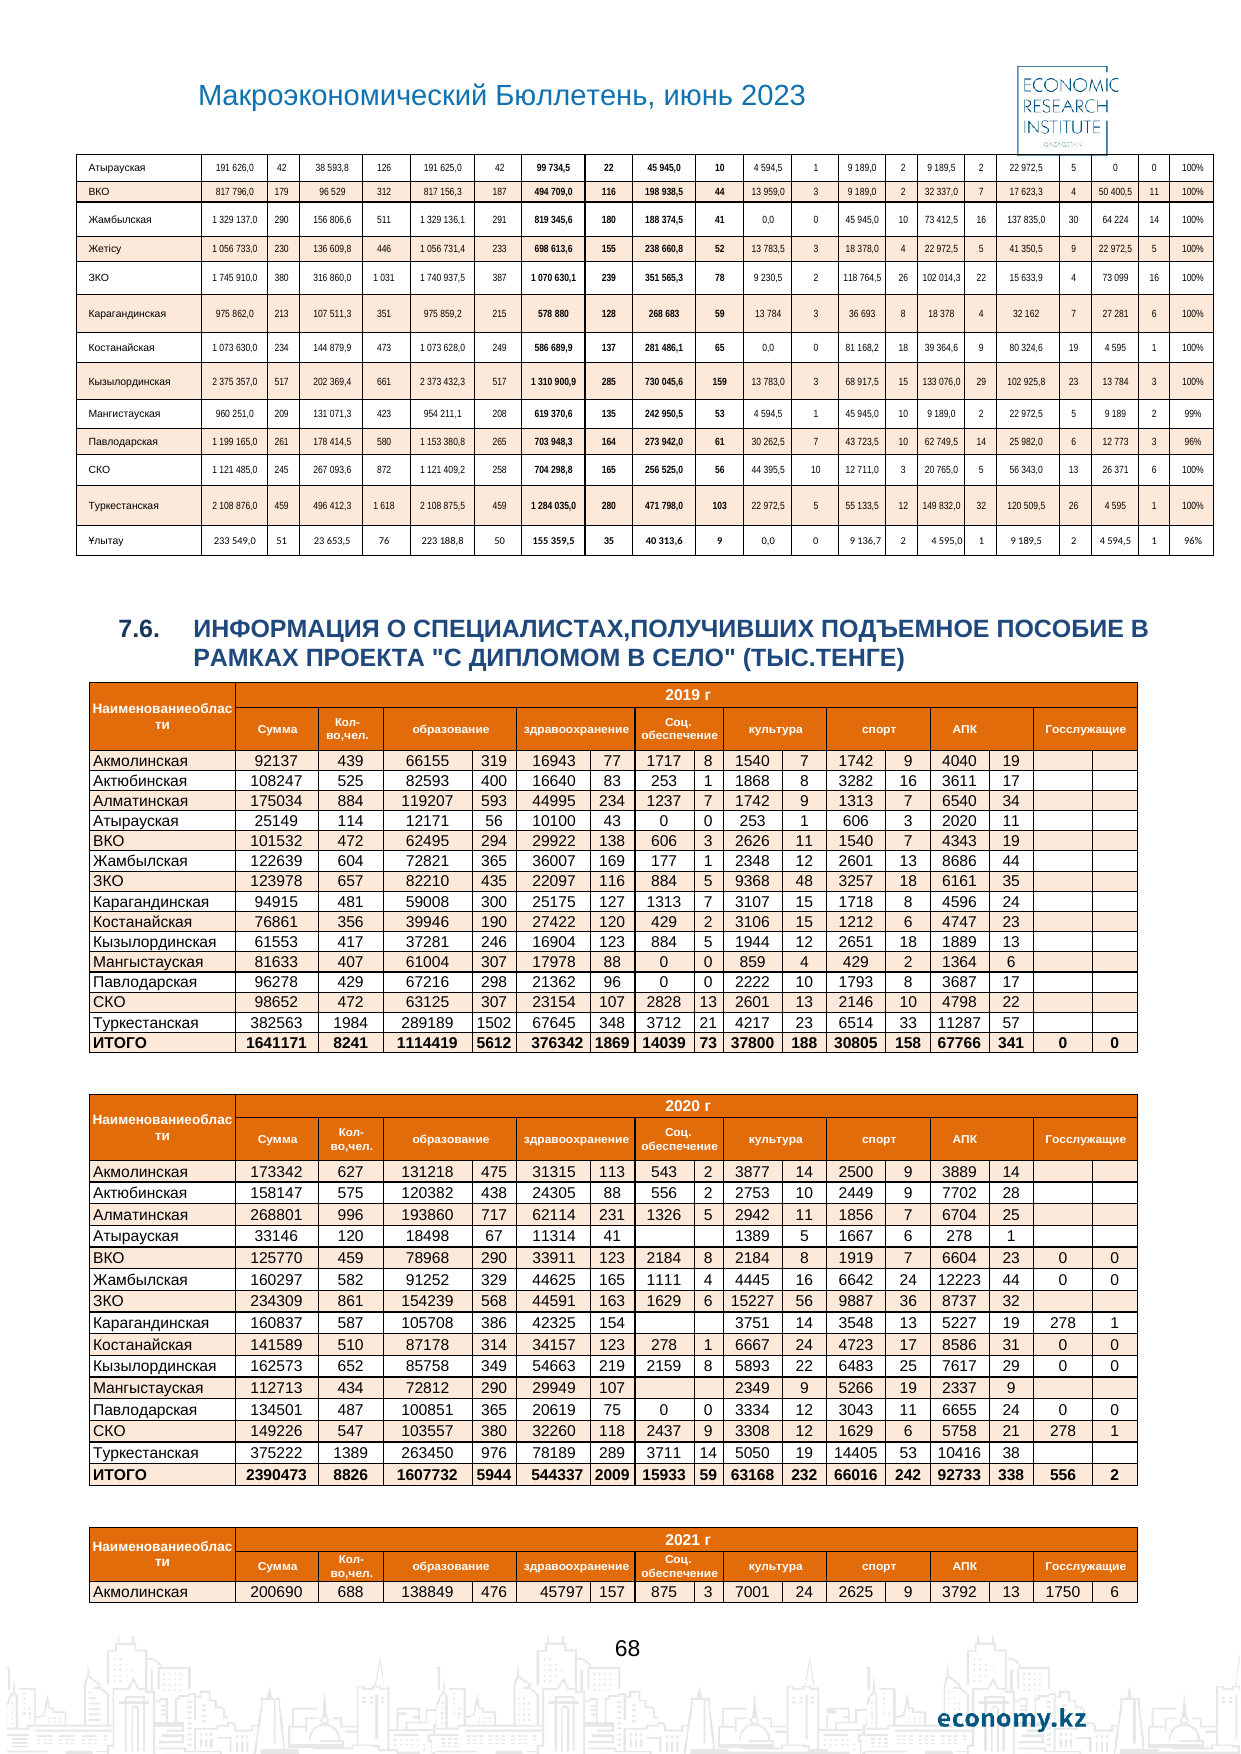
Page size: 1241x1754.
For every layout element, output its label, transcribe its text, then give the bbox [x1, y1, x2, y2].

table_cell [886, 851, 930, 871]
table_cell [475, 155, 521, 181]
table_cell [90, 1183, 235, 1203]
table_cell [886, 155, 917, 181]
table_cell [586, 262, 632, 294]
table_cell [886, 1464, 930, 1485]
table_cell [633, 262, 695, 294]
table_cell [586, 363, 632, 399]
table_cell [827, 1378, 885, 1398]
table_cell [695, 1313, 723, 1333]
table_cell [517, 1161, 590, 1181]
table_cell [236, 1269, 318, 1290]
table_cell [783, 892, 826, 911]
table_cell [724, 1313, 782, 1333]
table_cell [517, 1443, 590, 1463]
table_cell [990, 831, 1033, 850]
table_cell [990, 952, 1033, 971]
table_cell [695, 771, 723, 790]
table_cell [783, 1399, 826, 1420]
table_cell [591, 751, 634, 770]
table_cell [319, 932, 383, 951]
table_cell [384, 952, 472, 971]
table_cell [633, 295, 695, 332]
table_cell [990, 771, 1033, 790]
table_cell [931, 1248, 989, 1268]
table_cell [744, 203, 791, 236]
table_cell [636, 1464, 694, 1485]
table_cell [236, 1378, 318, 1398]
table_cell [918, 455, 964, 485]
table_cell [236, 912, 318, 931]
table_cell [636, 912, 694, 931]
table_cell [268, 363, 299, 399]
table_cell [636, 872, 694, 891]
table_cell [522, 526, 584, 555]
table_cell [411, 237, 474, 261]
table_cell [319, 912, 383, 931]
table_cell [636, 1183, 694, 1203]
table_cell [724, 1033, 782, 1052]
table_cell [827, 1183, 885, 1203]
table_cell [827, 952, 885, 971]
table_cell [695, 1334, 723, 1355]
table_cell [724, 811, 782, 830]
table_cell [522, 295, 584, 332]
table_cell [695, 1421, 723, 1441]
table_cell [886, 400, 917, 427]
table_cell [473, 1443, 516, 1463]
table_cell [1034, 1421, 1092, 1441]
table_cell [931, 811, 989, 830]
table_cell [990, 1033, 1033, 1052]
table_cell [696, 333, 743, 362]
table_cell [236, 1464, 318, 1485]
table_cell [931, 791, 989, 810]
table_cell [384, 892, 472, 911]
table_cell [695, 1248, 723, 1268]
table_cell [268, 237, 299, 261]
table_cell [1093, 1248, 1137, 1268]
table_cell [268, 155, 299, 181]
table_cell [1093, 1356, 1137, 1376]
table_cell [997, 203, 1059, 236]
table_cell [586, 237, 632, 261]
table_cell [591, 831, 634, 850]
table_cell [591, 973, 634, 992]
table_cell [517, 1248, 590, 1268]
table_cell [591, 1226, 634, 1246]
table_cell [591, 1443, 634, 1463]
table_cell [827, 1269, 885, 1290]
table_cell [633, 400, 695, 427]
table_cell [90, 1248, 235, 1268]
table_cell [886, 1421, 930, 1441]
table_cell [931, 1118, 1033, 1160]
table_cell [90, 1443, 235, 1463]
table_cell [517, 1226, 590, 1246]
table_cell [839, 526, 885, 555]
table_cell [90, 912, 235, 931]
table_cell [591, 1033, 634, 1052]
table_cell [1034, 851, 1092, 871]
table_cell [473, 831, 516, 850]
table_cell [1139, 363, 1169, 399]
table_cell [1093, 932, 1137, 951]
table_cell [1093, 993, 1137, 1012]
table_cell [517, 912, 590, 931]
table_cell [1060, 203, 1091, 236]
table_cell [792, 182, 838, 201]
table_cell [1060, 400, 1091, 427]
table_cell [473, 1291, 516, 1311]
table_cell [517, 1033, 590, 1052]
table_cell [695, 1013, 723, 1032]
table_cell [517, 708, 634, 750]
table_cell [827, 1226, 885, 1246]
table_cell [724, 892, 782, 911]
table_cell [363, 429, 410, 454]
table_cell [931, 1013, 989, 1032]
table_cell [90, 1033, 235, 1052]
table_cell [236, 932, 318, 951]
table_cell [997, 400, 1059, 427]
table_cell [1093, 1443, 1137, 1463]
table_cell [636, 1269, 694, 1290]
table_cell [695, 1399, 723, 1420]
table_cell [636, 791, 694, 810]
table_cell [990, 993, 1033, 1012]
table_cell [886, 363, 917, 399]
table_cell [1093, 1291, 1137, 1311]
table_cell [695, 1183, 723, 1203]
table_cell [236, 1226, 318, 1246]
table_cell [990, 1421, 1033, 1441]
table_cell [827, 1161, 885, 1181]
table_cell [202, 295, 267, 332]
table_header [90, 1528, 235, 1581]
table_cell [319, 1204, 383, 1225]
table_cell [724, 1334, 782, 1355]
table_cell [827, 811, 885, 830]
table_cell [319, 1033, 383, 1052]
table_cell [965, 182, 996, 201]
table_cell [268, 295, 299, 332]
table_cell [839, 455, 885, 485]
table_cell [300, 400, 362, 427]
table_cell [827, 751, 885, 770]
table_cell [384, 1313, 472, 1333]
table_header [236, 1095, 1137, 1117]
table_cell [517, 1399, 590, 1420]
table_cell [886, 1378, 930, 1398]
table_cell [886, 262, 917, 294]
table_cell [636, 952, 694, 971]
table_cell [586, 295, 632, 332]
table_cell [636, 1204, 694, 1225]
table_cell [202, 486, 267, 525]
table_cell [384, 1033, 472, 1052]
picture [1017, 66, 1119, 154]
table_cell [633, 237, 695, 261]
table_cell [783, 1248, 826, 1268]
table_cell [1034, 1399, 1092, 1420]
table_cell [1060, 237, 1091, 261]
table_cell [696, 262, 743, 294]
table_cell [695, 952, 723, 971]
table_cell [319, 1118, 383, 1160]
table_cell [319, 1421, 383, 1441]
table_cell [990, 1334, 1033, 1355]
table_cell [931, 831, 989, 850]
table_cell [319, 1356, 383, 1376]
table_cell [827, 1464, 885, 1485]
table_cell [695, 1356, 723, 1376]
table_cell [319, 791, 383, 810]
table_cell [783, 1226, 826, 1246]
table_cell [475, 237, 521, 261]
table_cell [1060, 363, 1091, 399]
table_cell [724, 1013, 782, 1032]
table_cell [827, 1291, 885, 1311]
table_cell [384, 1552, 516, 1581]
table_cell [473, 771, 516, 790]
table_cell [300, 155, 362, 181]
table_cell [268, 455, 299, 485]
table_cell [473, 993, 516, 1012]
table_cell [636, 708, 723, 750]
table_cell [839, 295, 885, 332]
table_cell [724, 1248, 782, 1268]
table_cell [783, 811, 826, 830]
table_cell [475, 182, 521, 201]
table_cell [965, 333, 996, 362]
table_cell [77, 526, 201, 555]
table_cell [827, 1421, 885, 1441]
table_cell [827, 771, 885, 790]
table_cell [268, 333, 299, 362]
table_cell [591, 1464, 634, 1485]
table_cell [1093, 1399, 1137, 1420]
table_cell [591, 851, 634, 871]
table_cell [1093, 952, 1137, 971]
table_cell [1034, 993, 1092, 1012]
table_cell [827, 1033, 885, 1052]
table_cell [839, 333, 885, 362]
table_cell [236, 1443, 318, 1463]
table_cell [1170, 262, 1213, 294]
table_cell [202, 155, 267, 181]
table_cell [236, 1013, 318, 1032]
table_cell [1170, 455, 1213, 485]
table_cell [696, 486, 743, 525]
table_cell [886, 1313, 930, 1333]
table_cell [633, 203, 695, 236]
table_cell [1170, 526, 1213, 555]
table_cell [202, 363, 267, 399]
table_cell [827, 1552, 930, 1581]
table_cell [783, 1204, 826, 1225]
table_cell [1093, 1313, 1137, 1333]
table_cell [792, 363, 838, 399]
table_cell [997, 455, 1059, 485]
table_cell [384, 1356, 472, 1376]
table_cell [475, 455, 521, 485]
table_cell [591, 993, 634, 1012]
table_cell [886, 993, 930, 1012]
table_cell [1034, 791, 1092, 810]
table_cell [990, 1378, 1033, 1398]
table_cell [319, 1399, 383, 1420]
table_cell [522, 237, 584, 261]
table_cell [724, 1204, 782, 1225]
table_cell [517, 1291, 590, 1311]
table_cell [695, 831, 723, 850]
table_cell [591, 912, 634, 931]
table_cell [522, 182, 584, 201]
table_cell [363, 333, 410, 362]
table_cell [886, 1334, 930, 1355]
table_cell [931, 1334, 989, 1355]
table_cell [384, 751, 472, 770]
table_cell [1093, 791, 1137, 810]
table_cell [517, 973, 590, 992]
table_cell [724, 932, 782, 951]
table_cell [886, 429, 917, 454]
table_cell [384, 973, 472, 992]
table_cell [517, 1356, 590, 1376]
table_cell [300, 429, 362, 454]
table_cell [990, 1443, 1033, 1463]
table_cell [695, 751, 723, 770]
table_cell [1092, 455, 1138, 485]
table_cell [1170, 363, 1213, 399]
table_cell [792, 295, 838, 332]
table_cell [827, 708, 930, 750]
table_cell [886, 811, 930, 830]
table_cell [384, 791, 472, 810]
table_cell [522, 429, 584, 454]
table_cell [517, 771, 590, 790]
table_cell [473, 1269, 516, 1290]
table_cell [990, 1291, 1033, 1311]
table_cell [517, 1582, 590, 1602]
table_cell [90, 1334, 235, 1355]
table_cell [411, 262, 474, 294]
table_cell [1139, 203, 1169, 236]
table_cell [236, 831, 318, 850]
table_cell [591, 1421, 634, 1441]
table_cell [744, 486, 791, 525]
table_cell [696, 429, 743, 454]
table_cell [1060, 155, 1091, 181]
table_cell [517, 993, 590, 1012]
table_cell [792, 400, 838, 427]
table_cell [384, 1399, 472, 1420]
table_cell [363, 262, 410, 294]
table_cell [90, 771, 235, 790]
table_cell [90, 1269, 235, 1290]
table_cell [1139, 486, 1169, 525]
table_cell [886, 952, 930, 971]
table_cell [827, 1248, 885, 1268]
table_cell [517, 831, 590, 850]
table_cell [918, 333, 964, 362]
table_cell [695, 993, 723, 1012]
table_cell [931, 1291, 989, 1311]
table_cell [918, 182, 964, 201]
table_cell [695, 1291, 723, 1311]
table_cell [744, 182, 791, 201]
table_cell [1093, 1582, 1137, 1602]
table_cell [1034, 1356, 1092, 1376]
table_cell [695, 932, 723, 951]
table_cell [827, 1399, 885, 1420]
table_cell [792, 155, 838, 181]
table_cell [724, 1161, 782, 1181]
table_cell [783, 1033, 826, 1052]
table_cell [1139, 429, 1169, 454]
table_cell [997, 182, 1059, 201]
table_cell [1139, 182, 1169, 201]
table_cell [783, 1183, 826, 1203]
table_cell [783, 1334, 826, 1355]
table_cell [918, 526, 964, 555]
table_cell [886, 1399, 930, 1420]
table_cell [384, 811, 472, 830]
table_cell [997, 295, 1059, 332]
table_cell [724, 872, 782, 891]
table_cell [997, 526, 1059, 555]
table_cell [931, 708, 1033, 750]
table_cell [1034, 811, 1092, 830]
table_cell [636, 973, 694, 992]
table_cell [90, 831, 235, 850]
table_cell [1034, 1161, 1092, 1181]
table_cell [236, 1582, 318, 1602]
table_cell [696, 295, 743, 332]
list Информация о специалистах,получивших подъемное пособие в рамках Проекта "С дипломом в село" (тыс.тенге) [118, 614, 1196, 671]
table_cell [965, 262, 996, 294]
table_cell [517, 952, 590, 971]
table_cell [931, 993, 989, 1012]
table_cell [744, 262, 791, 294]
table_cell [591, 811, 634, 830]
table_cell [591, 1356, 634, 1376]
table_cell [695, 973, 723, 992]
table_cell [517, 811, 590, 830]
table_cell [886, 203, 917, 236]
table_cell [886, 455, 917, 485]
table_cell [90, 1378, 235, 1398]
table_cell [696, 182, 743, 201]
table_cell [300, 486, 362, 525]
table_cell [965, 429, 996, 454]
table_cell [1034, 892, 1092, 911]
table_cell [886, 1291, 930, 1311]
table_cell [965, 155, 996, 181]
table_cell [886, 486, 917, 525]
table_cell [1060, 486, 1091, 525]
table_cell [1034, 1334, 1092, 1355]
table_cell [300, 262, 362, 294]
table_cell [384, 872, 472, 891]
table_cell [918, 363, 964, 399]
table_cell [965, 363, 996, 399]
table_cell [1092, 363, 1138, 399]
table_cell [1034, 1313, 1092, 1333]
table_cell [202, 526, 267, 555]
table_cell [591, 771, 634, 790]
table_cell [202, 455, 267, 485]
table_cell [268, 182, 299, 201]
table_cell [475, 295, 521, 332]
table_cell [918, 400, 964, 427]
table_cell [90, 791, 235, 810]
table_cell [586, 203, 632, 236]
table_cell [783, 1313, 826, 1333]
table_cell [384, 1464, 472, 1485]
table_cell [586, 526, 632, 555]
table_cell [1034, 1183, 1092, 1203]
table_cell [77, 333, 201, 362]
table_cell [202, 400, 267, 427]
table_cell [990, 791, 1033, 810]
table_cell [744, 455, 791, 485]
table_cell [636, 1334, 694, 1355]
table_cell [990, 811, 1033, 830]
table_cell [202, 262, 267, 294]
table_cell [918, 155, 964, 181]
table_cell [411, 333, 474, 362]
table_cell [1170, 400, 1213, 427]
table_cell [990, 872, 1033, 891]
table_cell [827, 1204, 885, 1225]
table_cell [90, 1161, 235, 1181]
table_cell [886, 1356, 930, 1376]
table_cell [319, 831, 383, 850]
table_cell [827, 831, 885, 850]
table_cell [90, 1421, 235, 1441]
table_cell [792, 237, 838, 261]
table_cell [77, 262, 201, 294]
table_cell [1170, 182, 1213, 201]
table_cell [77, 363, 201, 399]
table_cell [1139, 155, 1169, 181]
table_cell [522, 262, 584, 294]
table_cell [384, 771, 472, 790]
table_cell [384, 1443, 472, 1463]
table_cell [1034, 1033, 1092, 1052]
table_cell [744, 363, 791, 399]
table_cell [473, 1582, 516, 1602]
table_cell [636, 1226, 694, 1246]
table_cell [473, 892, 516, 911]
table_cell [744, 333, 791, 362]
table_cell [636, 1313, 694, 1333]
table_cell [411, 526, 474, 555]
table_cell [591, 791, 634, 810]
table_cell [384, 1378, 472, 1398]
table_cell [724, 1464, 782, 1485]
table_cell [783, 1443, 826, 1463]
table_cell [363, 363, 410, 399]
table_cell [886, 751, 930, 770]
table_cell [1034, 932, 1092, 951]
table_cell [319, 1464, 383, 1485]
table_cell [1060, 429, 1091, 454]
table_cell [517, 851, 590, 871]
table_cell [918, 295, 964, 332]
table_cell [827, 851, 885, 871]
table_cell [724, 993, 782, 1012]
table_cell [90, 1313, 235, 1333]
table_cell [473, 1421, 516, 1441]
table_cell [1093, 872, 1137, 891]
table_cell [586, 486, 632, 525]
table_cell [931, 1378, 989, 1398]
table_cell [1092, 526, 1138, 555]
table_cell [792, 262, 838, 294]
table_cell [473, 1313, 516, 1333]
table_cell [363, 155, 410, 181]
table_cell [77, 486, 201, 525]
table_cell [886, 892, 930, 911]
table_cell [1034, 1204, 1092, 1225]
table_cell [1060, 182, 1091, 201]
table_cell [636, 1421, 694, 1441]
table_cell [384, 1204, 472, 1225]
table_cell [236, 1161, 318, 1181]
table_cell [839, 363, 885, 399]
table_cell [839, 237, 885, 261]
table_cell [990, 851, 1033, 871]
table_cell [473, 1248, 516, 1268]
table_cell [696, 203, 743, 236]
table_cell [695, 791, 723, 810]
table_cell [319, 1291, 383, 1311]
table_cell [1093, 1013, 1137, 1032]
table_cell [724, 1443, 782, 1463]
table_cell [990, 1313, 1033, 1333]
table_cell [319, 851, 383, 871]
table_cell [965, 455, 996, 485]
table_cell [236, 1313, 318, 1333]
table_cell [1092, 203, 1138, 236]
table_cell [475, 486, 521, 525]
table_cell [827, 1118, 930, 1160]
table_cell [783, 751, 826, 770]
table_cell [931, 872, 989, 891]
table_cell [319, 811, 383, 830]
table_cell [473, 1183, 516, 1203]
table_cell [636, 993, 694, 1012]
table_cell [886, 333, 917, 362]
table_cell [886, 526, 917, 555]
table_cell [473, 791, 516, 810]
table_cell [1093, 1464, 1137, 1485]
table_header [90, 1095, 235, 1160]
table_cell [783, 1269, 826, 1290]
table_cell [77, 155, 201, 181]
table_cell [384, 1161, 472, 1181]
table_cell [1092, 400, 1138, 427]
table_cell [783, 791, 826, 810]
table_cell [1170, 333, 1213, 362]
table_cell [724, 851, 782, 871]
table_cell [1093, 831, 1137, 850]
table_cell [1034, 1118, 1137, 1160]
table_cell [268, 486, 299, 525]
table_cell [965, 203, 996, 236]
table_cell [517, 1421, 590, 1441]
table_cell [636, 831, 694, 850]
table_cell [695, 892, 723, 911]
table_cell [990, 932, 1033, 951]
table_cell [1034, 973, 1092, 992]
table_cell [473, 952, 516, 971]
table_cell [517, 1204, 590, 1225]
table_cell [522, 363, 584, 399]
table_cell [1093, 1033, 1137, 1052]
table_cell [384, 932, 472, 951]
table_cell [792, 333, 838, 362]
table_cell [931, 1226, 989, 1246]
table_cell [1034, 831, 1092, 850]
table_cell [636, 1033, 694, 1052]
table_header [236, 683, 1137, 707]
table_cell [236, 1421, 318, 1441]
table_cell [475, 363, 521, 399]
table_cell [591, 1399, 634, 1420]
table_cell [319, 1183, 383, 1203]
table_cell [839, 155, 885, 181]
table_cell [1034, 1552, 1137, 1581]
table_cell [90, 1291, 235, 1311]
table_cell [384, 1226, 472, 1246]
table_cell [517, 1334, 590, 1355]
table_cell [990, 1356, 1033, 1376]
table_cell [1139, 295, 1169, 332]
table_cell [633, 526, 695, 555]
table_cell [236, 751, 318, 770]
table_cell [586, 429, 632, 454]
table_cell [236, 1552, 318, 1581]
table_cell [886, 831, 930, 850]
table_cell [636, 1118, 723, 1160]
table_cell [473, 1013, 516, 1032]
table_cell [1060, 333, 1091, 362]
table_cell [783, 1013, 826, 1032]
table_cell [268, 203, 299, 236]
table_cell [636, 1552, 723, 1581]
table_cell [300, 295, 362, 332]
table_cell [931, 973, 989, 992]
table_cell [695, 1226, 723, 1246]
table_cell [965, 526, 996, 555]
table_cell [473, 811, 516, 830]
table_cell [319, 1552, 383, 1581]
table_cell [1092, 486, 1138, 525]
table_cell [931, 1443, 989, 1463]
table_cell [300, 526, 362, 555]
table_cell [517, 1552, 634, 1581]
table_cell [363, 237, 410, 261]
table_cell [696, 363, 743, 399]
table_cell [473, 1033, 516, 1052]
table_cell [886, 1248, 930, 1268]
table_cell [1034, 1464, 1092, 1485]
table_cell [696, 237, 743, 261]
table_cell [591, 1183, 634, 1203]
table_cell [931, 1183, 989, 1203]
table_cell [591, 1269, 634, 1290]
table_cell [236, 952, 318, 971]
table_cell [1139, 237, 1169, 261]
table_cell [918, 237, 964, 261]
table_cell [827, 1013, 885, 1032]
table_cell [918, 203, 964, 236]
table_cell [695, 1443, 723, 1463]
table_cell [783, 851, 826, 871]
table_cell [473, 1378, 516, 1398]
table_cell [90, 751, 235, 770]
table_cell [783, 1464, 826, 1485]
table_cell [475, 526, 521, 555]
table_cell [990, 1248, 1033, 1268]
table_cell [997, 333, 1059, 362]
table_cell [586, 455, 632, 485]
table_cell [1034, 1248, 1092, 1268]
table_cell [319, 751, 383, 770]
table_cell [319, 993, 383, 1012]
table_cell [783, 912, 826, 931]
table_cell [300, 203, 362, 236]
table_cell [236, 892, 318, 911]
picture [5, 1632, 1241, 1754]
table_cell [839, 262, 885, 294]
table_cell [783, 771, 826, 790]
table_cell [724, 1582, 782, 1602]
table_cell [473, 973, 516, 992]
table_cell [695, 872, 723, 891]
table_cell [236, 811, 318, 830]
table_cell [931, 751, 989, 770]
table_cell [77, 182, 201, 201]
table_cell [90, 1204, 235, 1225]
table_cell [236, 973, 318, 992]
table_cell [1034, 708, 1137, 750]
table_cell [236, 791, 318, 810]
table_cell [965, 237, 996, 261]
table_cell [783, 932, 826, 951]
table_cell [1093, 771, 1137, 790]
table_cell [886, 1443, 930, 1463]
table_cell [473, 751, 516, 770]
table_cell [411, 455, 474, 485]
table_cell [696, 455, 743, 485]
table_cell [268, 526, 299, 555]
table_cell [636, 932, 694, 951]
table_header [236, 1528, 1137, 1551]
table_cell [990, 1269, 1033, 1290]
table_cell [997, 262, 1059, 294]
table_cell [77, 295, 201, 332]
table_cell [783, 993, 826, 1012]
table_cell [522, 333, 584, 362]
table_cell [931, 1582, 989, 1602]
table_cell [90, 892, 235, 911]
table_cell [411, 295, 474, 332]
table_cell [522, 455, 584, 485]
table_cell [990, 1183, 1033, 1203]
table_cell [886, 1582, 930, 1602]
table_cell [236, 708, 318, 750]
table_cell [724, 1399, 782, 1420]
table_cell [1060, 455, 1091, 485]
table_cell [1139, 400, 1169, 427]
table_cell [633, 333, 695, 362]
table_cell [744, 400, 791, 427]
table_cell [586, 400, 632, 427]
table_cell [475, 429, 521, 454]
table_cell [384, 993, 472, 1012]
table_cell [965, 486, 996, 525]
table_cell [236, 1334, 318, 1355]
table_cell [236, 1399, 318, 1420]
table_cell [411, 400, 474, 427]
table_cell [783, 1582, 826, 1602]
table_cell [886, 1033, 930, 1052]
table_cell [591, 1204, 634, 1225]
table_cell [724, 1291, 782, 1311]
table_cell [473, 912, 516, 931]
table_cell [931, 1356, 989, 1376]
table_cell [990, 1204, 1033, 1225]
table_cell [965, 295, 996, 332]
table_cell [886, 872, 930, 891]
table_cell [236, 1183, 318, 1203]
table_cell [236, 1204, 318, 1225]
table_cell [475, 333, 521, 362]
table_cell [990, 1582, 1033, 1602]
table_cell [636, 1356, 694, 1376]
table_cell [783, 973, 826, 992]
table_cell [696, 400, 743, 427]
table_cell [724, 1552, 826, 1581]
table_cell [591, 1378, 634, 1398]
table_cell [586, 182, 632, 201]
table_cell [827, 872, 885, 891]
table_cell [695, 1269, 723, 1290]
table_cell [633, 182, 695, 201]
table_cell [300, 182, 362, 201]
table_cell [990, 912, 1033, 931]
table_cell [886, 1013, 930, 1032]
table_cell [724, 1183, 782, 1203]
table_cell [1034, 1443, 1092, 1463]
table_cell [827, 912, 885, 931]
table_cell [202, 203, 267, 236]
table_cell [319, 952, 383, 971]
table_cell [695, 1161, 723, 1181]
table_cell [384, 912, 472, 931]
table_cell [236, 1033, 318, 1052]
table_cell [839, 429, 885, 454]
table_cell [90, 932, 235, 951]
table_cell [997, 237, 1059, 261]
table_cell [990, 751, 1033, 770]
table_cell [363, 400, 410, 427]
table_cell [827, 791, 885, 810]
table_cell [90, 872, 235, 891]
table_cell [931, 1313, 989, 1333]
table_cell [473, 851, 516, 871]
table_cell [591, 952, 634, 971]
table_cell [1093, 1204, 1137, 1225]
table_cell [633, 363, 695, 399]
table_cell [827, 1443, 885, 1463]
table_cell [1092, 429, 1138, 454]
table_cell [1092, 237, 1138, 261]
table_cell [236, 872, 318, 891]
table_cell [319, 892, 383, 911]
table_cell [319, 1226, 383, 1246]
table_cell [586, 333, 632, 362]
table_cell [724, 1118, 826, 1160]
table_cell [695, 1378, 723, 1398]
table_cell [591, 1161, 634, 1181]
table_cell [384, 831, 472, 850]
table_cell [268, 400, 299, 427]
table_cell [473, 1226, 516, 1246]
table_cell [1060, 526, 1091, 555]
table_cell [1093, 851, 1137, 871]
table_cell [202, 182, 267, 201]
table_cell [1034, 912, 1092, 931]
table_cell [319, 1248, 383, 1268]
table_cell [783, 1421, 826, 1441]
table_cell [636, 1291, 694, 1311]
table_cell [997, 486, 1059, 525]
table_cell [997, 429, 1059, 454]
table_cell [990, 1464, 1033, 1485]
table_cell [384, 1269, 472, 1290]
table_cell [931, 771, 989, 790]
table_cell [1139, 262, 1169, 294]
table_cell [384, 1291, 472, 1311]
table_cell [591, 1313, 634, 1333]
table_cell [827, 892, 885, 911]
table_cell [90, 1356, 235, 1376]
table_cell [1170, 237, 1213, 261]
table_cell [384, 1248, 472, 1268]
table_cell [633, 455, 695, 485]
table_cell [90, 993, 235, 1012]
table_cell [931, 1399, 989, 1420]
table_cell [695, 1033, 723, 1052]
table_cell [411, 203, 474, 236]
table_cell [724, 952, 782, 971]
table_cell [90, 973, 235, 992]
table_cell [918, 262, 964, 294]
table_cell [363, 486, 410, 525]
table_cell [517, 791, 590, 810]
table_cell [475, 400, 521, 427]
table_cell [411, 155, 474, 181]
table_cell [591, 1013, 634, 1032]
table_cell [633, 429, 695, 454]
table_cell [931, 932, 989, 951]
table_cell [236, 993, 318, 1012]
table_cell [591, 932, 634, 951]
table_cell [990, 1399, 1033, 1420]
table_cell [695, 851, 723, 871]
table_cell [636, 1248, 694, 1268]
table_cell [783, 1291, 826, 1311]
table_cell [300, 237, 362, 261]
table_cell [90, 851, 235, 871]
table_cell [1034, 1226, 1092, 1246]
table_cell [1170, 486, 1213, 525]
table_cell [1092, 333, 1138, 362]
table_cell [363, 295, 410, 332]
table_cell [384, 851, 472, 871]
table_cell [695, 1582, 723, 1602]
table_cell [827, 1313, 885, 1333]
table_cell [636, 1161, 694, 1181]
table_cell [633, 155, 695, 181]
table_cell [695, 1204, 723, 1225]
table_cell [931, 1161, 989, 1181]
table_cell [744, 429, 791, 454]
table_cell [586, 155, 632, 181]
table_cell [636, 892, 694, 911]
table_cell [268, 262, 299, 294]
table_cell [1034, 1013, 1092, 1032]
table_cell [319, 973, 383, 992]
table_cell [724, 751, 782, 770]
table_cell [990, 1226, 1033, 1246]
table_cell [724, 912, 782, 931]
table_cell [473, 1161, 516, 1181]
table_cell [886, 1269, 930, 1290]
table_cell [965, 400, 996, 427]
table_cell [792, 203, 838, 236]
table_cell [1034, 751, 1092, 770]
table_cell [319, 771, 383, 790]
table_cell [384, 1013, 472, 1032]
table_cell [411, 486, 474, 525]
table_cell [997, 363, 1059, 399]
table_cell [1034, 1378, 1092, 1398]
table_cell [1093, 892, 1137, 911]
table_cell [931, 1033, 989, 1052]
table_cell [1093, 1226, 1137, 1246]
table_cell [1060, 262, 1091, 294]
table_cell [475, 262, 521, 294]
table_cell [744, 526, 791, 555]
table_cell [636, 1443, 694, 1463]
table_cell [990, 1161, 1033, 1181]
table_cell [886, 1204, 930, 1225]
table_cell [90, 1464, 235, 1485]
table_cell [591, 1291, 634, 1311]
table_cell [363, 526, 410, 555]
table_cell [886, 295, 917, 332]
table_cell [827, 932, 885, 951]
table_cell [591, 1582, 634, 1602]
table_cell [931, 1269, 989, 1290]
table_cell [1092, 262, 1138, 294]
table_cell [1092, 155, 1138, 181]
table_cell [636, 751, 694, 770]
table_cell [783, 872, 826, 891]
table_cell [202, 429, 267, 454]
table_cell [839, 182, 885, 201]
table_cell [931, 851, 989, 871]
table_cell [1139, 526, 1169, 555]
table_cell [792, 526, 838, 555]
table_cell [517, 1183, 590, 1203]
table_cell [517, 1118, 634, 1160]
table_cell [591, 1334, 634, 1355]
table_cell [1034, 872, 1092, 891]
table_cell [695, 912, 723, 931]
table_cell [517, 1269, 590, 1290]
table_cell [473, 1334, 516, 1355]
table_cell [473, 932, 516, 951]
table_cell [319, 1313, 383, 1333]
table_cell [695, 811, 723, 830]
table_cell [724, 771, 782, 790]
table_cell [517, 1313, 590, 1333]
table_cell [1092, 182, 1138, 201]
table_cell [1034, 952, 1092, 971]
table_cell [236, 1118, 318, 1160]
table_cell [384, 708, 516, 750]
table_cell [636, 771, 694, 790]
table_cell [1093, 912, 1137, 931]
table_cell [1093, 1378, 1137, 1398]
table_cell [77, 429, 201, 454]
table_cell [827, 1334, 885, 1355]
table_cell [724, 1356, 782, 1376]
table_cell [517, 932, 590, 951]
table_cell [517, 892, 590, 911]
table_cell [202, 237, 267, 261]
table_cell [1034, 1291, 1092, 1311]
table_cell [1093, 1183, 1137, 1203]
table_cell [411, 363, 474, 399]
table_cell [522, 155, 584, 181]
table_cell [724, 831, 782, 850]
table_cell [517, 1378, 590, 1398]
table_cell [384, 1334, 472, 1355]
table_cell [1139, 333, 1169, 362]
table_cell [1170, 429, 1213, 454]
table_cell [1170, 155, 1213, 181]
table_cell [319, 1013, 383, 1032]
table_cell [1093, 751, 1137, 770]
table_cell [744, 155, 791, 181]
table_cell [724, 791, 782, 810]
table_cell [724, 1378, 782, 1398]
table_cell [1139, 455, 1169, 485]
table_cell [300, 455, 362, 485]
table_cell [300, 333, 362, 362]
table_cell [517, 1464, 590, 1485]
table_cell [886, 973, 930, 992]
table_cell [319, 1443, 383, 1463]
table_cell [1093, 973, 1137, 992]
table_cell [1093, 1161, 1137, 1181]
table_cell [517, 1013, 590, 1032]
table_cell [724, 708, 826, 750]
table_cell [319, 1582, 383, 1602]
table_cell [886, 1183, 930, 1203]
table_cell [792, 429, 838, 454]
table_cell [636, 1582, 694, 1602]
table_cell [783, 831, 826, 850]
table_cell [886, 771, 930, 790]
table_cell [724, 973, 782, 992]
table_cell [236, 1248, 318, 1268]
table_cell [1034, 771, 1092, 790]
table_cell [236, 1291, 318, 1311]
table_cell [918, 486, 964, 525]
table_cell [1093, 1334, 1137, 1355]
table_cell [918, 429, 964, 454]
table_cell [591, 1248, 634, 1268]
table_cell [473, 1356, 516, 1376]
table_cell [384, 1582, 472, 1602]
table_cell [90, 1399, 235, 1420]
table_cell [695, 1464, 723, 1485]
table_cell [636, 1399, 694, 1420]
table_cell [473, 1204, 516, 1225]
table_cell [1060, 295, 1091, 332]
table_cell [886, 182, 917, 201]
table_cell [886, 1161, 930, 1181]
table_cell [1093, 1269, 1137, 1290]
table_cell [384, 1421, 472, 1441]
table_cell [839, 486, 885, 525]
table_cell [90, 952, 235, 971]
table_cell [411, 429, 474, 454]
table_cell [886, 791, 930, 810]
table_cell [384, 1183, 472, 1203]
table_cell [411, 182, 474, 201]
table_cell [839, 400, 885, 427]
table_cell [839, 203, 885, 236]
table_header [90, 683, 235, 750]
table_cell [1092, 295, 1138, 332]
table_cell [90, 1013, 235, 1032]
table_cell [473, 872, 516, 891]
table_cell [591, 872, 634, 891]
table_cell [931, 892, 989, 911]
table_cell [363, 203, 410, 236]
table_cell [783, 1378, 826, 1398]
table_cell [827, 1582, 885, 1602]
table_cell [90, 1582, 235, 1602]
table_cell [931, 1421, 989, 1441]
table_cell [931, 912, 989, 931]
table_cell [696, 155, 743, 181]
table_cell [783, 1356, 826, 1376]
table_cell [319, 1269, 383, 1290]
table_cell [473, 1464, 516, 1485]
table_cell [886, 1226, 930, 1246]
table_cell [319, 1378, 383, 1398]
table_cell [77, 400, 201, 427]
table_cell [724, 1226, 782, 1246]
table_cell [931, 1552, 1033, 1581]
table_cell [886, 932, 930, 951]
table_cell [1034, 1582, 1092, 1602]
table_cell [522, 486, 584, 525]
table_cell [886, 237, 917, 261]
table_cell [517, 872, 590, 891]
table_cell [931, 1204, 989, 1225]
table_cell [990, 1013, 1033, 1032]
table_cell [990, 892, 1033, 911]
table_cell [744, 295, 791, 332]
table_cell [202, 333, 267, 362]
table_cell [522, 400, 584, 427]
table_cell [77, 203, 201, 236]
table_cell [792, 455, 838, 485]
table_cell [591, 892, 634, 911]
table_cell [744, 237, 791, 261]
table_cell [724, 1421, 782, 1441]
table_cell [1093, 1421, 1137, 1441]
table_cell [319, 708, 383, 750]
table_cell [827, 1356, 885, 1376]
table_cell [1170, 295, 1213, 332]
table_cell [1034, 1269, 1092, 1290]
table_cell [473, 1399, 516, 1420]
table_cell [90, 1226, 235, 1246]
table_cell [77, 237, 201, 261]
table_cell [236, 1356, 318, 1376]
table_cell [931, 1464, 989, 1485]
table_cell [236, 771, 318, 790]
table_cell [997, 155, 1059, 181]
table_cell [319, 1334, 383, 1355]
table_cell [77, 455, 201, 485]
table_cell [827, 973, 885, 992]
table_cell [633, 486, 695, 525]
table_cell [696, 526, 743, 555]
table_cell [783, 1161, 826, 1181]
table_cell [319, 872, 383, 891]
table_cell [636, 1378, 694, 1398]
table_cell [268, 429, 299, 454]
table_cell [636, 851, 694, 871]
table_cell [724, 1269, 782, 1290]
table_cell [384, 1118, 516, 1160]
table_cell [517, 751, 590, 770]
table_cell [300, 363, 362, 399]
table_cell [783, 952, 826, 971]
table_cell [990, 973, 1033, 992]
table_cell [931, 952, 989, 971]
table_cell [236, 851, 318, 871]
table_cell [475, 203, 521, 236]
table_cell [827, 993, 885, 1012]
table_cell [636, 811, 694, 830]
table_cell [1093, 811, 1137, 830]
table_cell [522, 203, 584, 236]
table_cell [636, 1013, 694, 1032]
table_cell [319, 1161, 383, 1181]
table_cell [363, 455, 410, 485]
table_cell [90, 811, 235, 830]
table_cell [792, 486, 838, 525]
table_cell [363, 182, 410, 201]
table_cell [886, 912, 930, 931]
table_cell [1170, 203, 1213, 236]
